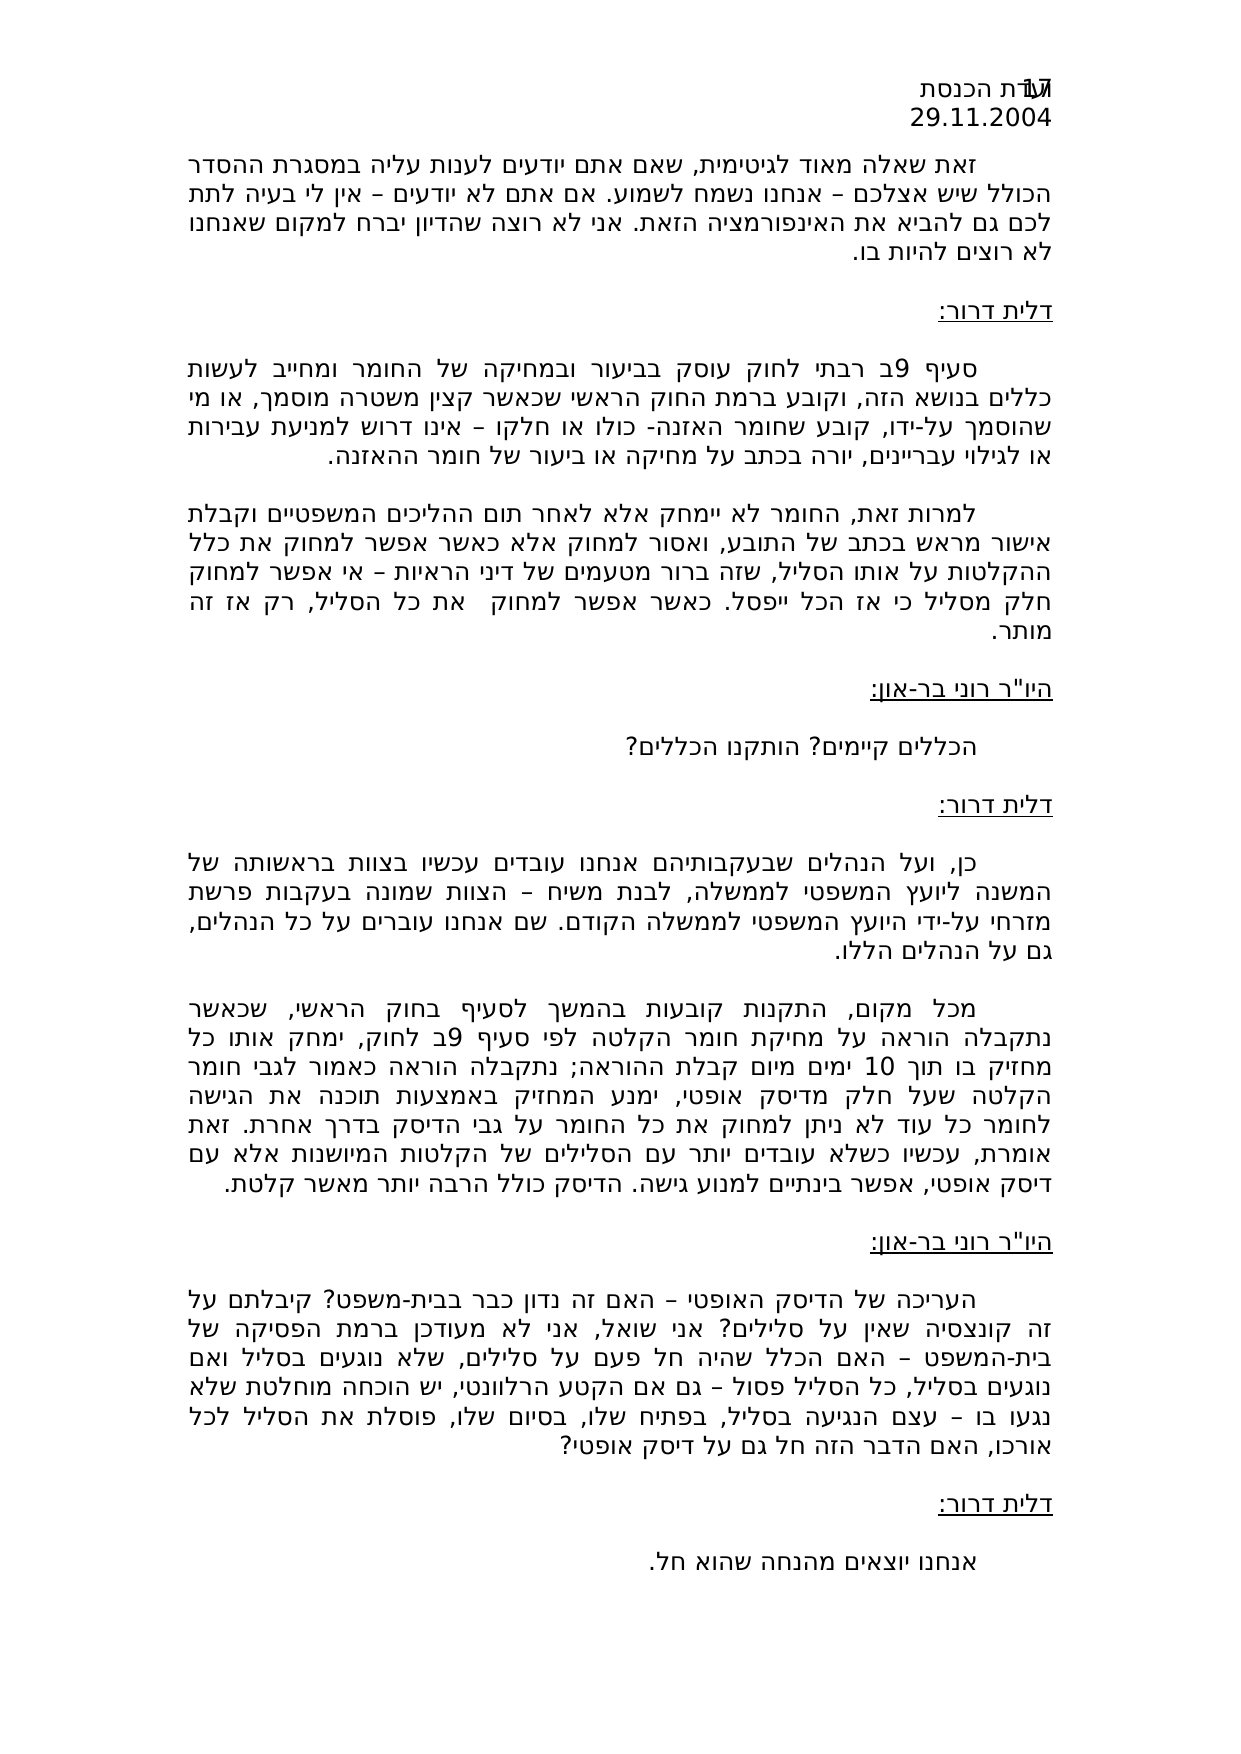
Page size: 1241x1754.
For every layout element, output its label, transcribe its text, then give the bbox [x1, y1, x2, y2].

text למרות זאת, החומר לא יימחק אלא לאחר תום ההליכים המשפטיים וקבלת אישור מראש בכתב של התובע, ואסור למחוק אלא כאשר אפשר למחוק את כלל ההקלטות על אותו הסליל, שזה ברור מטעמים של דיני הראיות – אי אפשר למחוק חלק מסליל כי אז הכל ייפסל. כאשר אפשר למחוק את כל הסליל, רק אז זה מותר. [187, 499, 1053, 645]
text העריכה של הדיסק האופטי – האם זה נדון כבר בבית-משפט? קיבלתם על זה קונצסיה שאין על סלילים? אני שואל, אני לא מעודכן ברמת הפסיקה של בית-המשפט – האם הכלל שהיה חל פעם על סלילים, שלא נוגעים בסליל ואם נוגעים בסליל, כל הסליל פסול – גם אם הקטע הרלוונטי, יש הוכחה מוחלטת שלא נגעו בו – עצם הנגיעה בסליל, בפתיח שלו, בסיום שלו, פוסלת את הסליל לכל אורכו, האם הדבר הזה חל גם על דיסק אופטי? [187, 1285, 1053, 1460]
text סעיף 9ב רבתי לחוק עוסק בביעור ובמחיקה של החומר ומחייב לעשות כללים בנושא הזה, וקובע ברמת החוק הראשי שכאשר קצין משטרה מוסמך, או מי שהוסמך על-ידו, קובע שחומר האזנה- כולו או חלקו – אינו דרוש למניעת עבירות או לגילוי עבריינים, יורה בכתב על מחיקה או ביעור של חומר ההאזנה. [187, 354, 1053, 470]
text דלית דרור: [187, 1460, 1053, 1518]
text היו"ר רוני בר-און: [187, 645, 1053, 703]
text דלית דרור: [187, 761, 1053, 819]
text היו"ר רוני בר-און: [187, 1198, 1053, 1256]
text כן, ועל הנהלים שבעקבותיהם אנחנו עובדים עכשיו בצוות בראשותה של המשנה ליועץ המשפטי לממשלה, לבנת משיח – הצוות שמונה בעקבות פרשת מזרחי על-ידי היועץ המשפטי לממשלה הקודם. שם אנחנו עוברים על כל הנהלים, גם על הנהלים הללו. [187, 848, 1053, 965]
text הכללים קיימים? הותקנו הכללים? [187, 732, 1053, 761]
text זאת שאלה מאוד לגיטימית, שאם אתם יודעים לענות עליה במסגרת ההסדר הכולל שיש אצלכם – אנחנו נשמח לשמוע. אם אתם לא יודעים – אין לי בעיה לתת לכם גם להביא את האינפורמציה הזאת. אני לא רוצה שהדיון יברח למקום שאנחנו לא רוצים להיות בו. [187, 150, 1053, 267]
text אנחנו יוצאים מהנחה שהוא חל. [187, 1547, 1053, 1576]
text מכל מקום, התקנות קובעות בהמשך לסעיף בחוק הראשי, שכאשר נתקבלה הוראה על מחיקת חומר הקלטה לפי סעיף 9ב לחוק, ימחק אותו כל מחזיק בו תוך 10 ימים מיום קבלת ההוראה; נתקבלה הוראה כאמור לגבי חומר הקלטה שעל חלק מדיסק אופטי, ימנע המחזיק באמצעות תוכנה את הגישה לחומר כל עוד לא ניתן למחוק את כל החומר על גבי הדיסק בדרך אחרת. זאת אומרת, עכשיו כשלא עובדים יותר עם הסלילים של הקלטות המיושנות אלא עם דיסק אופטי, אפשר בינתיים למנוע גישה. הדיסק כולל הרבה יותר מאשר קלטת. [187, 994, 1053, 1198]
text דלית דרור: [187, 267, 1053, 325]
